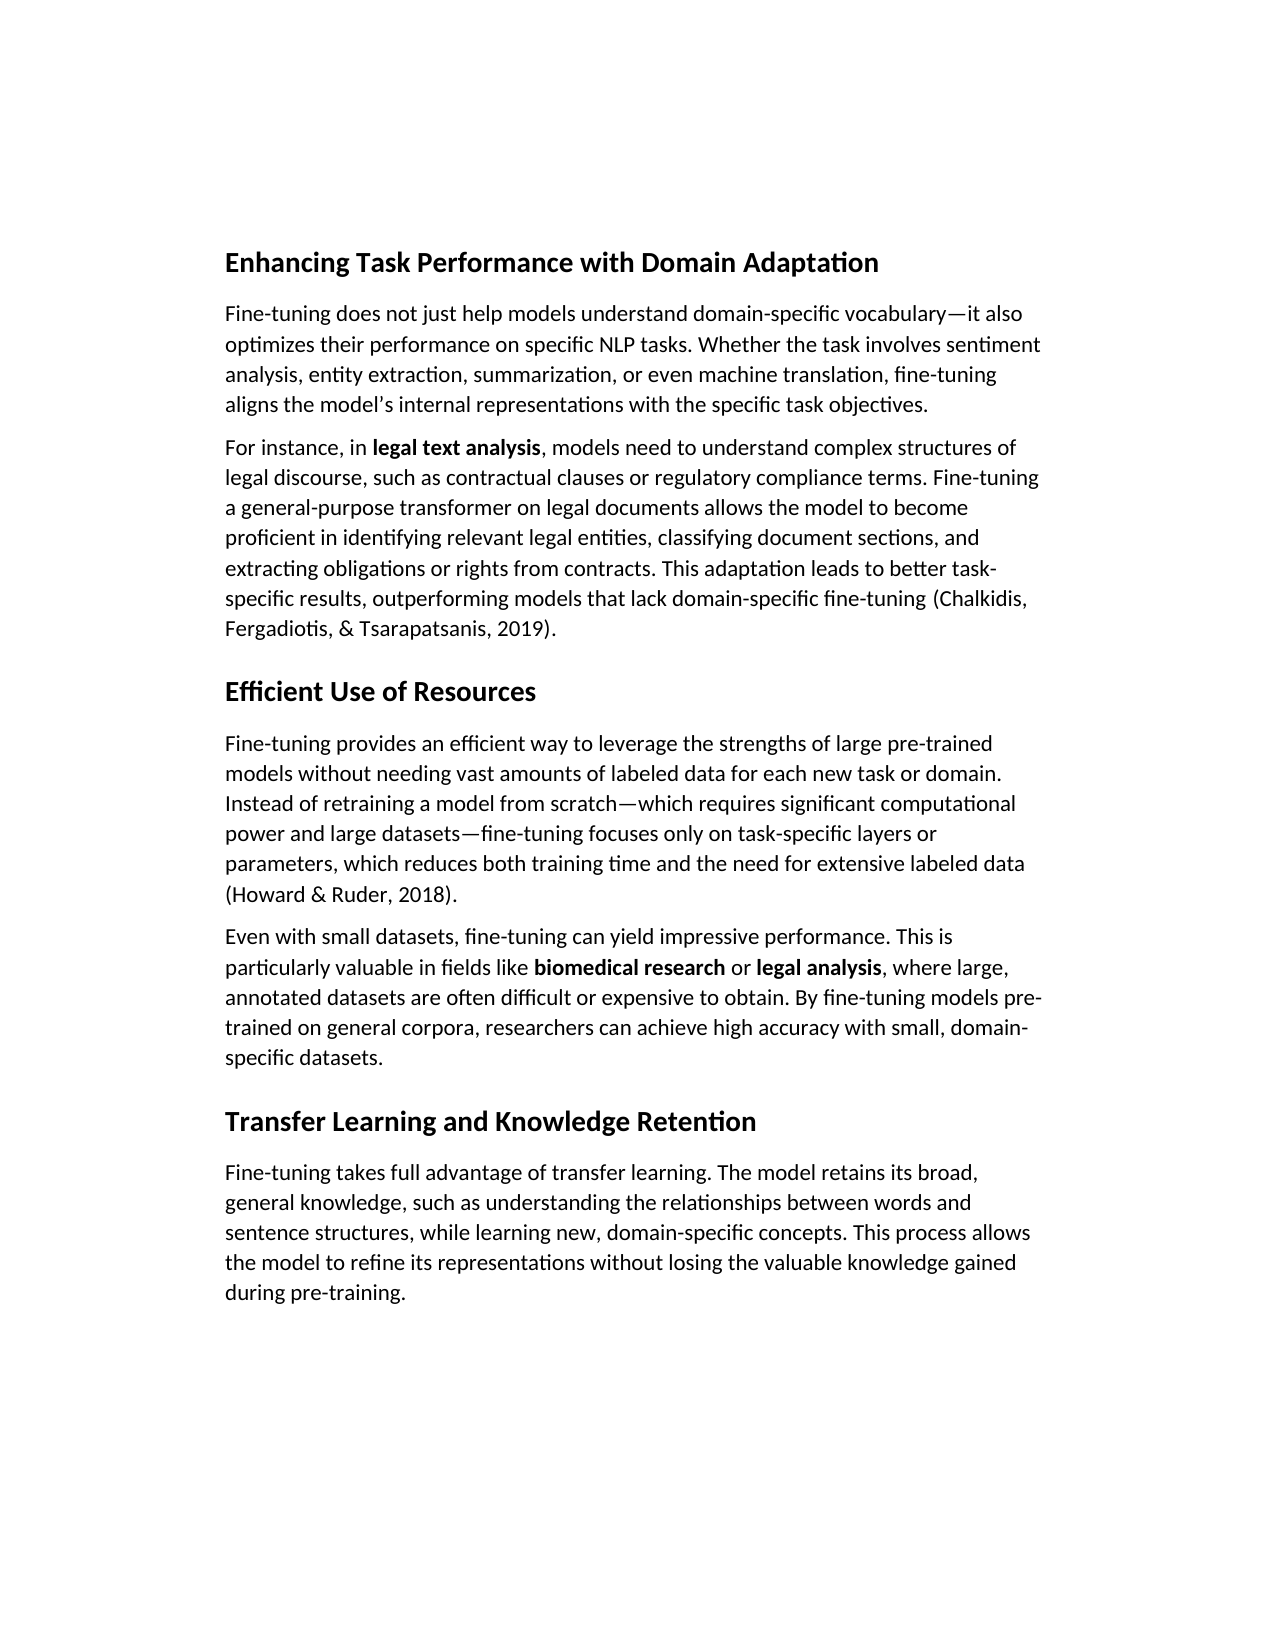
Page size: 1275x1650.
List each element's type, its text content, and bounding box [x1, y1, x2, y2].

text Fine-tuning provides an efficient way to leverage the strengths of large pre-trained models without needing vast amounts of labeled data for each new task or domain. Instead of retraining a model from scratch—which requires significant computational power and large datasets—fine-tuning focuses only on task-specific layers or parameters, which reduces both training time and the need for extensive labeled data. [225, 729, 1050, 908]
text Fine-tuning takes full advantage of transfer learning. The model retains its broad, general knowledge, such as understanding the relationships between words and sentence structures, while learning new, domain-specific concepts. This process allows the model to refine its representations without losing the valuable knowledge gained during pre-training. [225, 1158, 1050, 1307]
text For instance, in legal text analysis, models need to understand complex structures of legal discourse, such as contractual clauses or regulatory compliance terms. Fine-tuning a general-purpose transformer on legal documents allows the model to become proficient in identifying relevant legal entities, classifying document sections, and extracting obligations or rights from contracts. This adaptation leads to better task-specific results, outperforming models that lack domain-specific fine-tuning. [225, 433, 1050, 642]
text Even with small datasets, fine-tuning can yield impressive performance. This is particularly valuable in fields like biomedical research or legal analysis, where large, annotated datasets are often difficult or expensive to obtain. By fine-tuning models pre-trained on general corpora, researchers can achieve high accuracy with small, domain-specific datasets. [225, 922, 1050, 1071]
subtitle Efficient Use of Resources [225, 673, 1050, 709]
text Fine-tuning does not just help models understand domain-specific vocabulary—it also optimizes their performance on specific NLP tasks. Whether the task involves sentiment analysis, entity extraction, summarization, or even machine translation, fine-tuning aligns the model’s internal representations with the specific task objectives. [225, 299, 1050, 418]
subtitle Enhancing Task Performance with Domain Adaptation [225, 244, 1050, 280]
subtitle Transfer Learning and Knowledge Retention [225, 1103, 1050, 1138]
